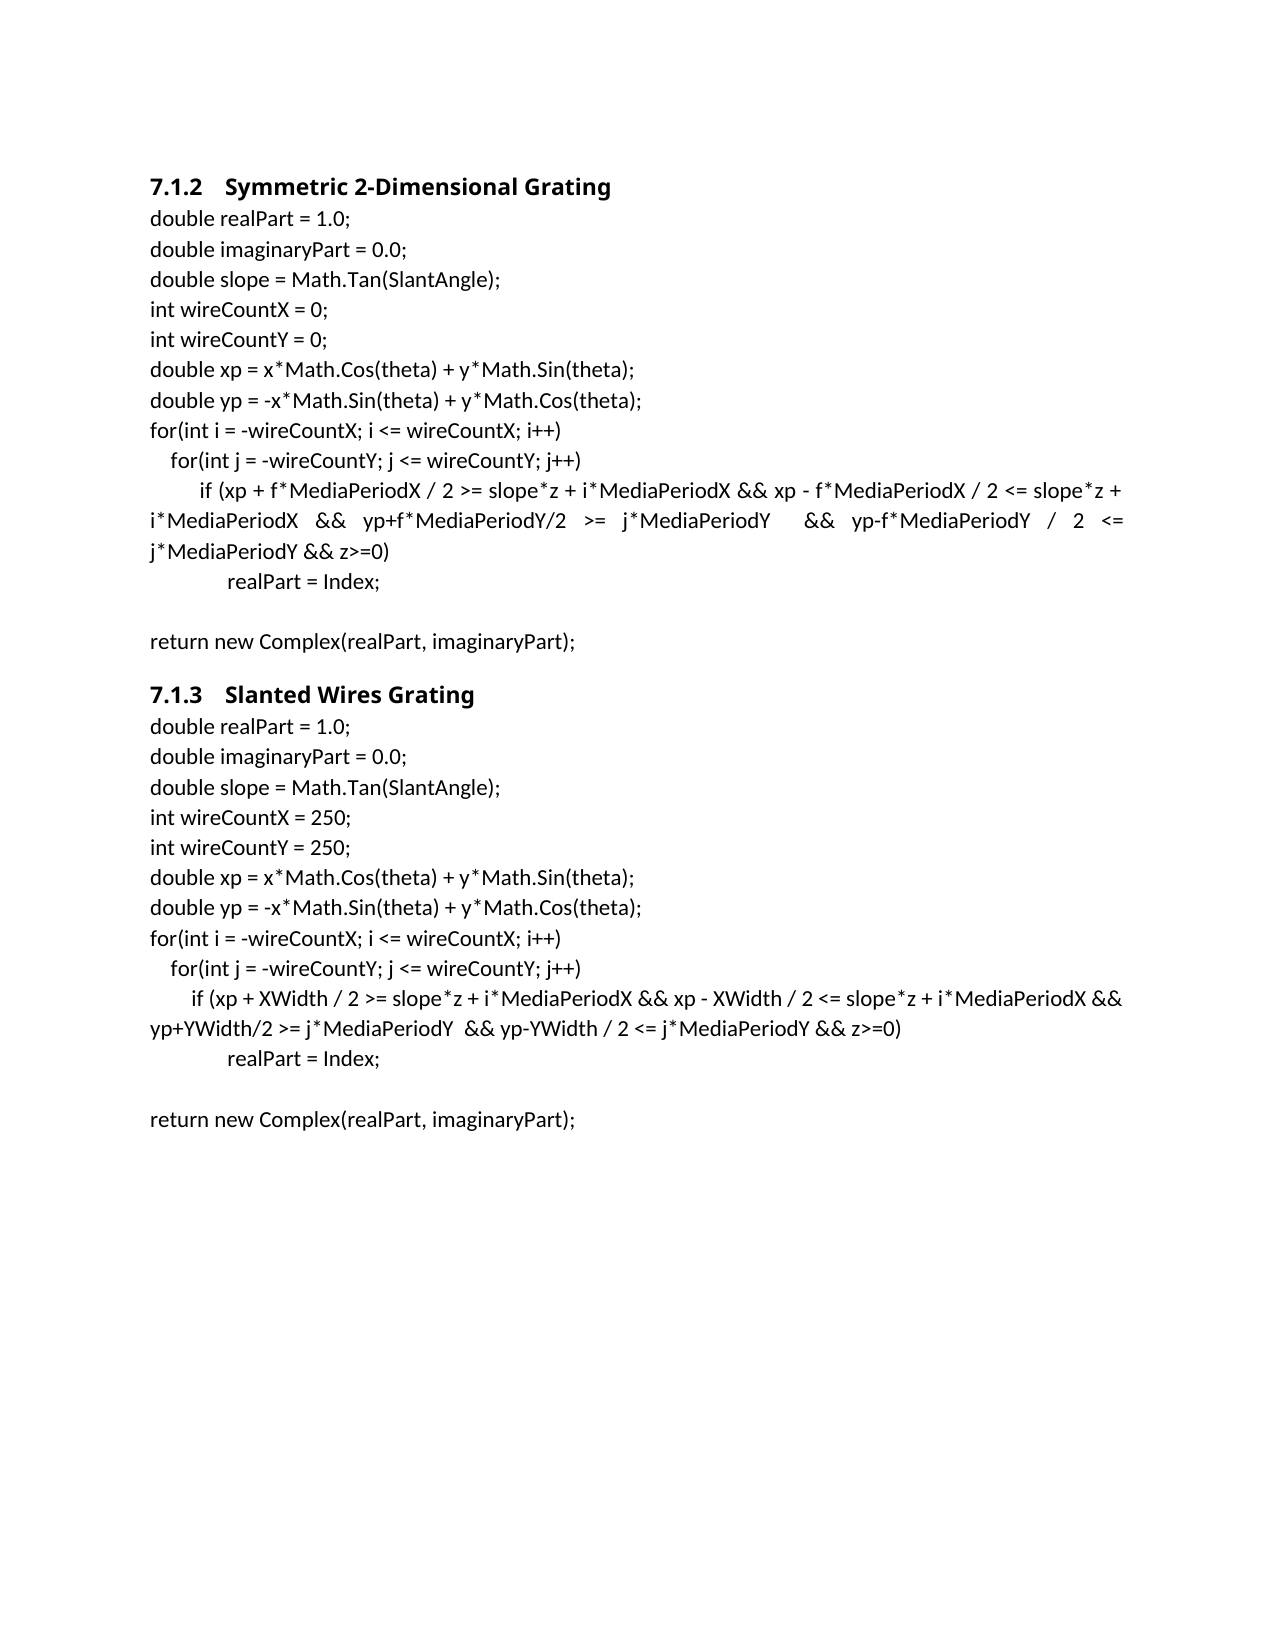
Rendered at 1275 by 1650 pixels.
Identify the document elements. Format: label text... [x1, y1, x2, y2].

text double xp = x*Math.Cos(theta) + y*Math.Sin(theta); [150, 863, 1125, 891]
text if (xp + f*MediaPeriodX / 2 >= slope*z + i*MediaPeriodX && xp - f*MediaPeriodX / 2 <= slope*z + i*MediaPeriodX && yp+f*MediaPeriodY/2 >= j*MediaPeriodY && yp-f*MediaPeriodY / 2 <= j*MediaPeriodY && z>=0) [150, 476, 1125, 565]
text return new Complex(realPart, imaginaryPart); [150, 627, 1125, 656]
text double slope = Math.Tan(SlantAngle); [150, 265, 1125, 293]
text double realPart = 1.0; [150, 712, 1125, 740]
text if (xp + XWidth / 2 >= slope*z + i*MediaPeriodX && xp - XWidth / 2 <= slope*z + i*MediaPeriodX && yp+YWidth/2 >= j*MediaPeriodY && yp-YWidth / 2 <= j*MediaPeriodY && z>=0) [150, 984, 1125, 1042]
text for(int j = -wireCountY; j <= wireCountY; j++) [150, 446, 1125, 474]
text int wireCountY = 0; [150, 325, 1125, 353]
text double yp = -x*Math.Sin(theta) + y*Math.Cos(theta); [150, 893, 1125, 922]
text int wireCountX = 0; [150, 295, 1125, 323]
text realPart = Index; [150, 1044, 1125, 1073]
text double yp = -x*Math.Sin(theta) + y*Math.Cos(theta); [150, 386, 1125, 414]
text int wireCountY = 250; [150, 833, 1125, 861]
text return new Complex(realPart, imaginaryPart); [150, 1105, 1125, 1133]
text double realPart = 1.0; [150, 204, 1125, 233]
text for(int i = -wireCountX; i <= wireCountX; i++) [150, 924, 1125, 952]
text realPart = Index; [150, 567, 1125, 595]
text for(int i = -wireCountX; i <= wireCountX; i++) [150, 416, 1125, 444]
text for(int j = -wireCountY; j <= wireCountY; j++) [150, 954, 1125, 982]
subtitle Slanted Wires Grating [150, 678, 1125, 710]
text double slope = Math.Tan(SlantAngle); [150, 773, 1125, 801]
subtitle Symmetric 2-Dimensional Grating [150, 171, 1125, 202]
text double imaginaryPart = 0.0; [150, 742, 1125, 771]
text double imaginaryPart = 0.0; [150, 235, 1125, 263]
text double xp = x*Math.Cos(theta) + y*Math.Sin(theta); [150, 356, 1125, 384]
text int wireCountX = 250; [150, 803, 1125, 831]
